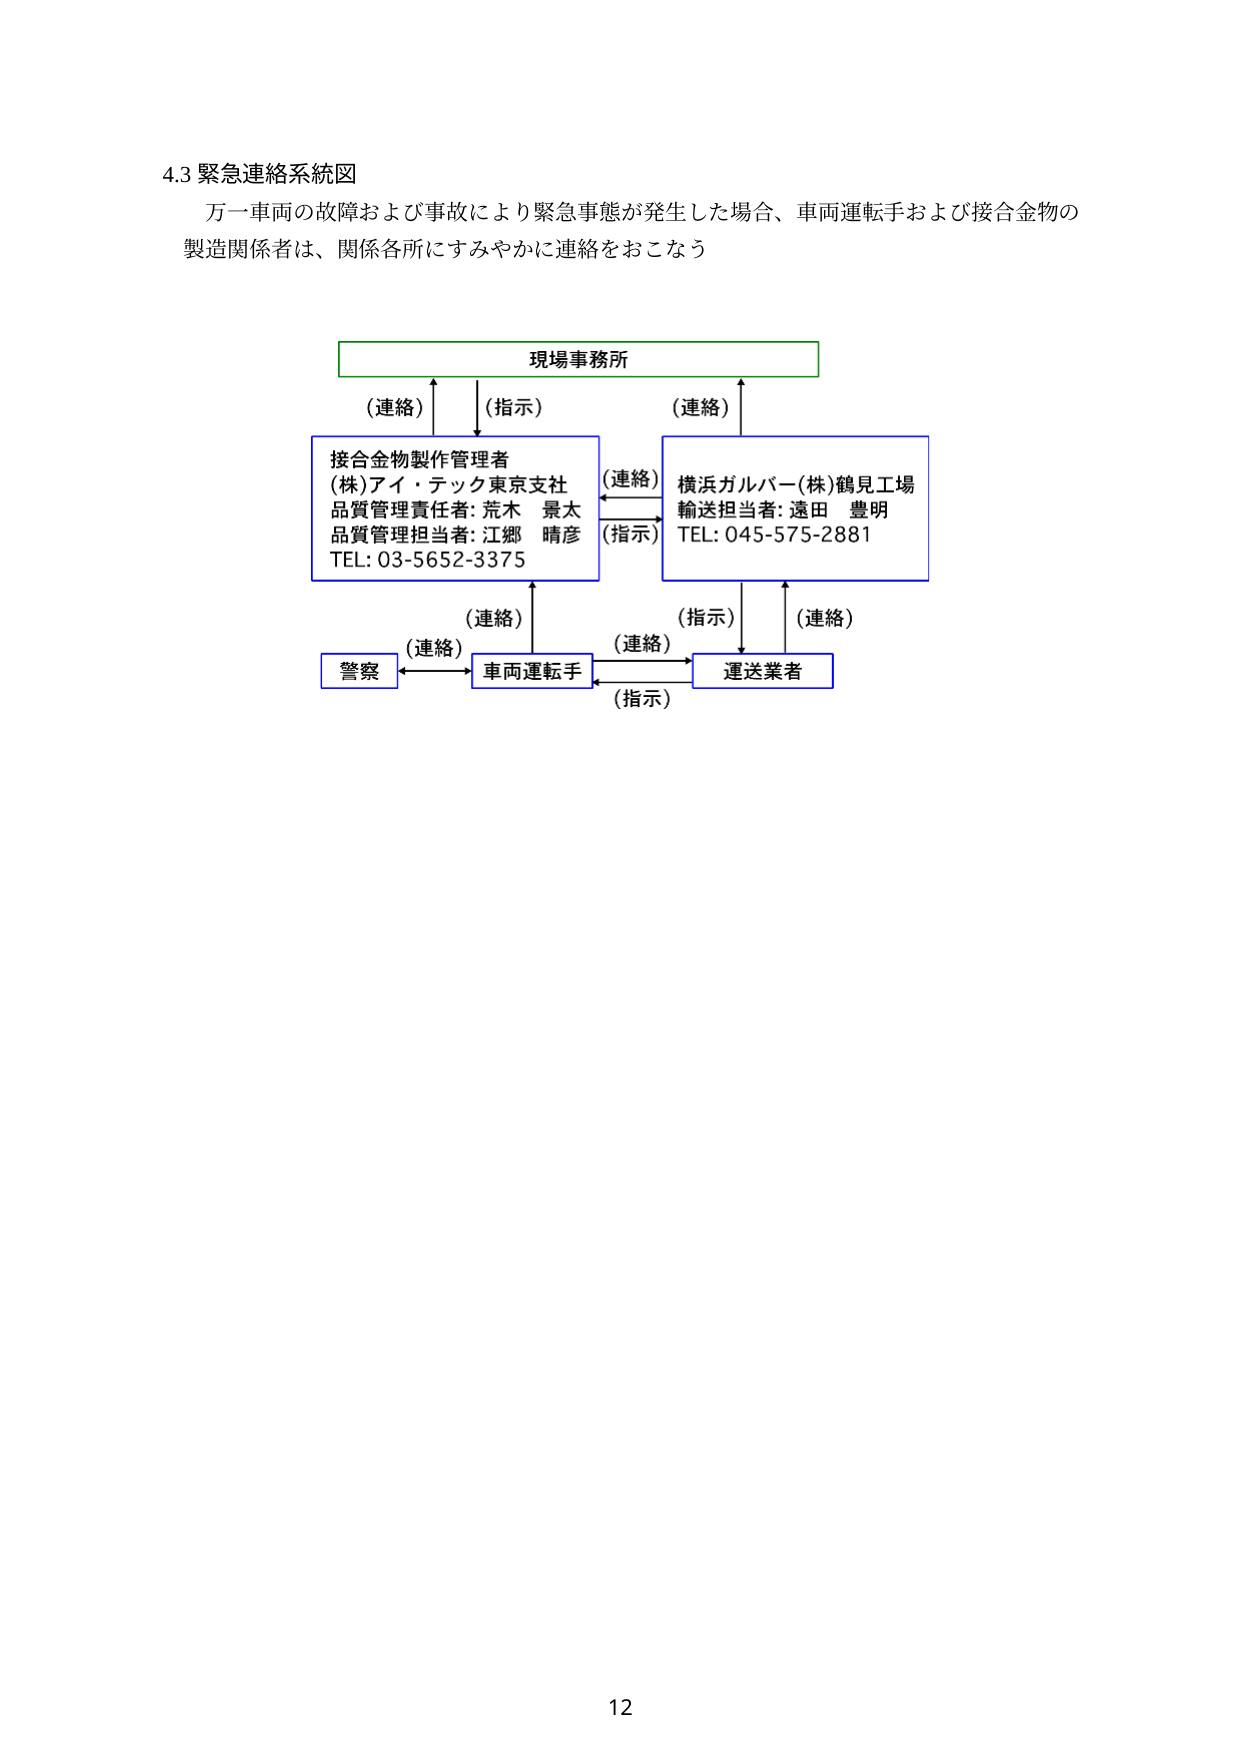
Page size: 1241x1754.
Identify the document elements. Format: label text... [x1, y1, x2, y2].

picture [311, 341, 930, 709]
subtitle 緊急連絡系統図 [162, 154, 1122, 192]
text 万一車両の故障および事故により緊急事態が発生した場合、車両運転手および接合金物の製造関係者は、関係各所にすみやかに連絡をおこなう [184, 192, 1100, 267]
